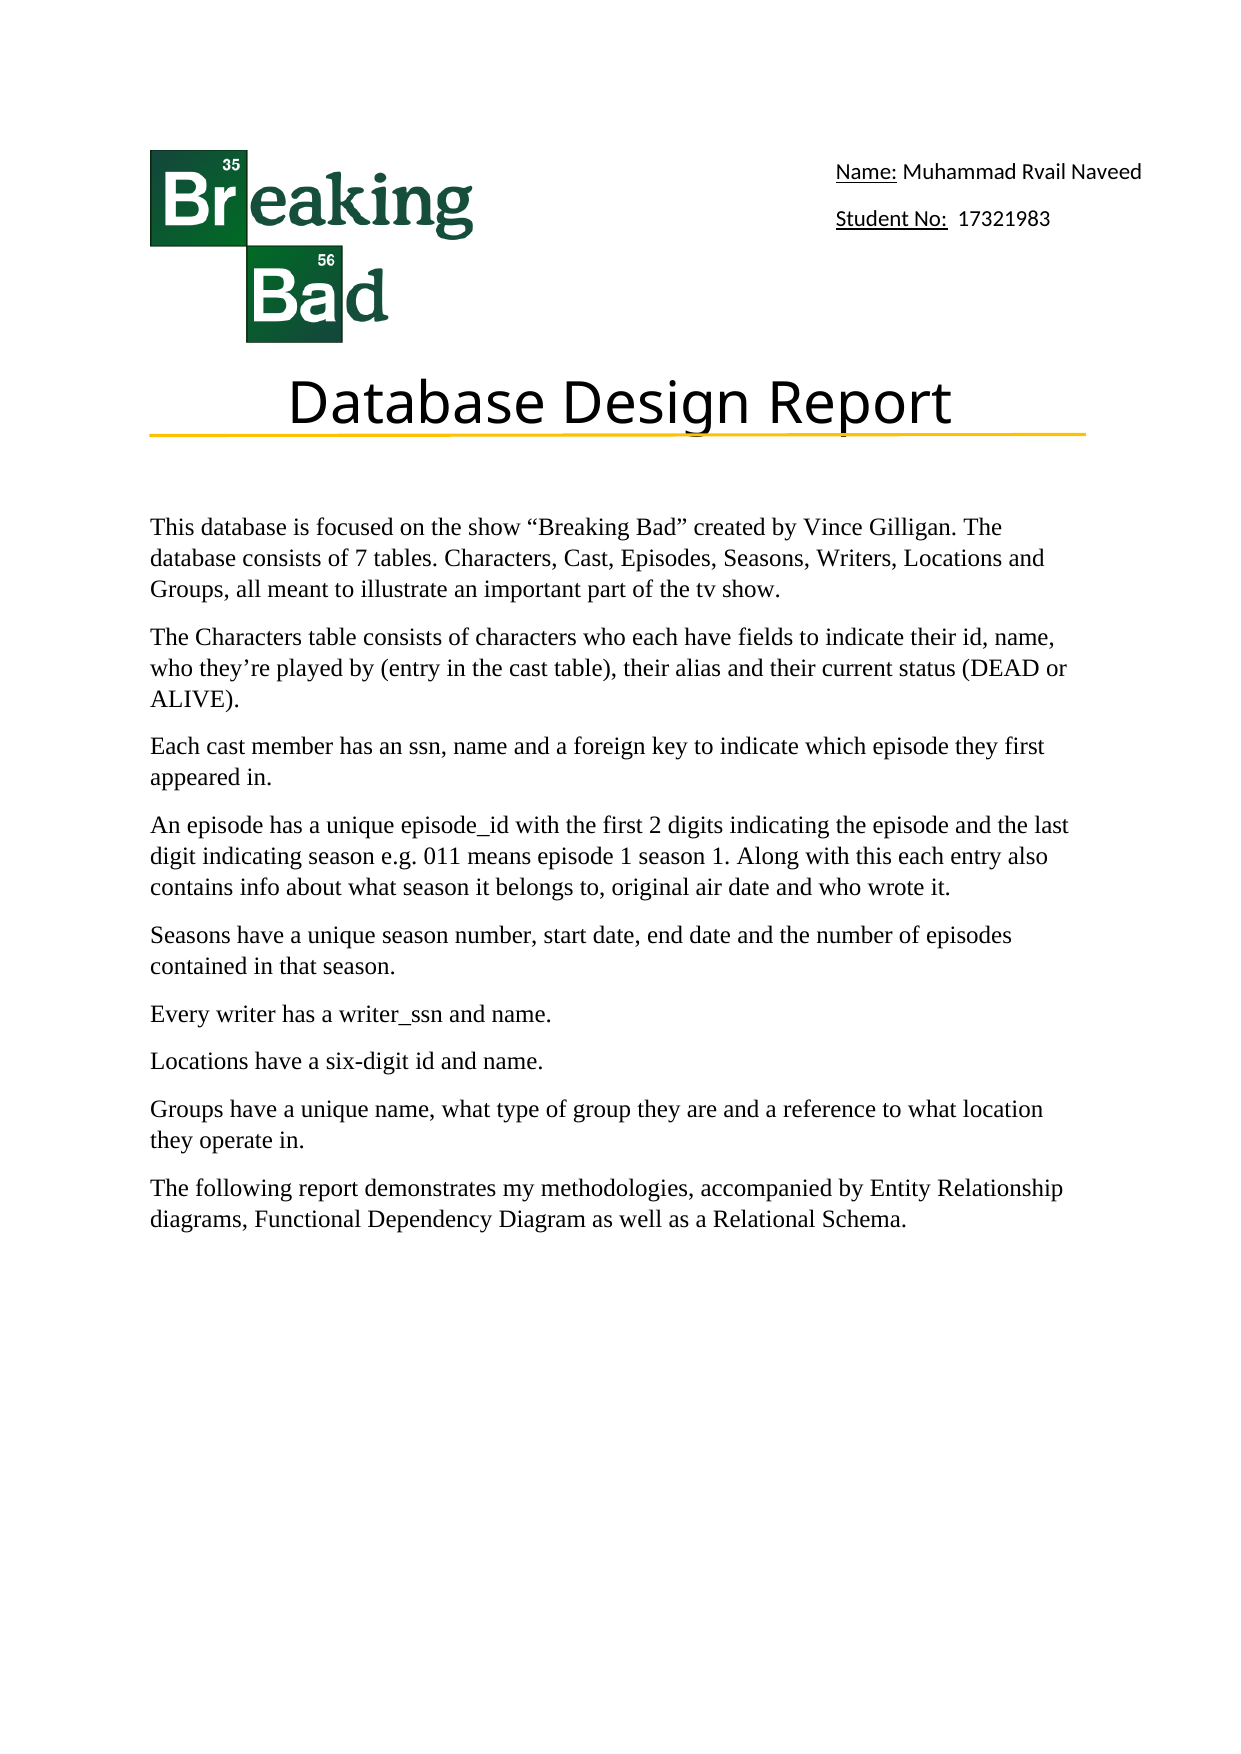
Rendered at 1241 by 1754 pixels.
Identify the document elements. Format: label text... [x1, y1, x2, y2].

text Every writer has a writer_ssn and name. [150, 999, 1090, 1027]
text This database is focused on the show “Breaking Bad” created by Vince Gilligan. The database consists of 7 tables. Characters, Cast, Episodes, Seasons, Writers, Locations and Groups, all meant to illustrate an important part of the tv show. [150, 512, 1090, 603]
text The Characters table consists of characters who each have fields to indicate their id, name, who they’re played by (entry in the cast table), their alias and their current status (DEAD or ALIVE). [150, 622, 1090, 712]
picture [150, 150, 473, 343]
text The following report demonstrates my methodologies, accompanied by Entity Relationship diagrams, Functional Dependency Diagram as well as a Relational Schema. [150, 1173, 1090, 1233]
text Each cast member has an ssn, name and a foreign key to indicate which episode they first appeared in. [150, 731, 1090, 791]
text Locations have a six-digit id and name. [150, 1046, 1090, 1075]
text Database Design Report [150, 362, 1090, 441]
text Groups have a unique name, what type of group they are and a reference to what location they operate in. [150, 1094, 1090, 1154]
text Seasons have a unique season number, start date, end date and the number of episodes contained in that season. [150, 920, 1090, 980]
text An episode has a unique episode_id with the first 2 digits indicating the episode and the last digit indicating season e.g. 011 means episode 1 season 1. Along with this each entry also contains info about what season it belongs to, original air date and who wrote it. [150, 810, 1090, 901]
